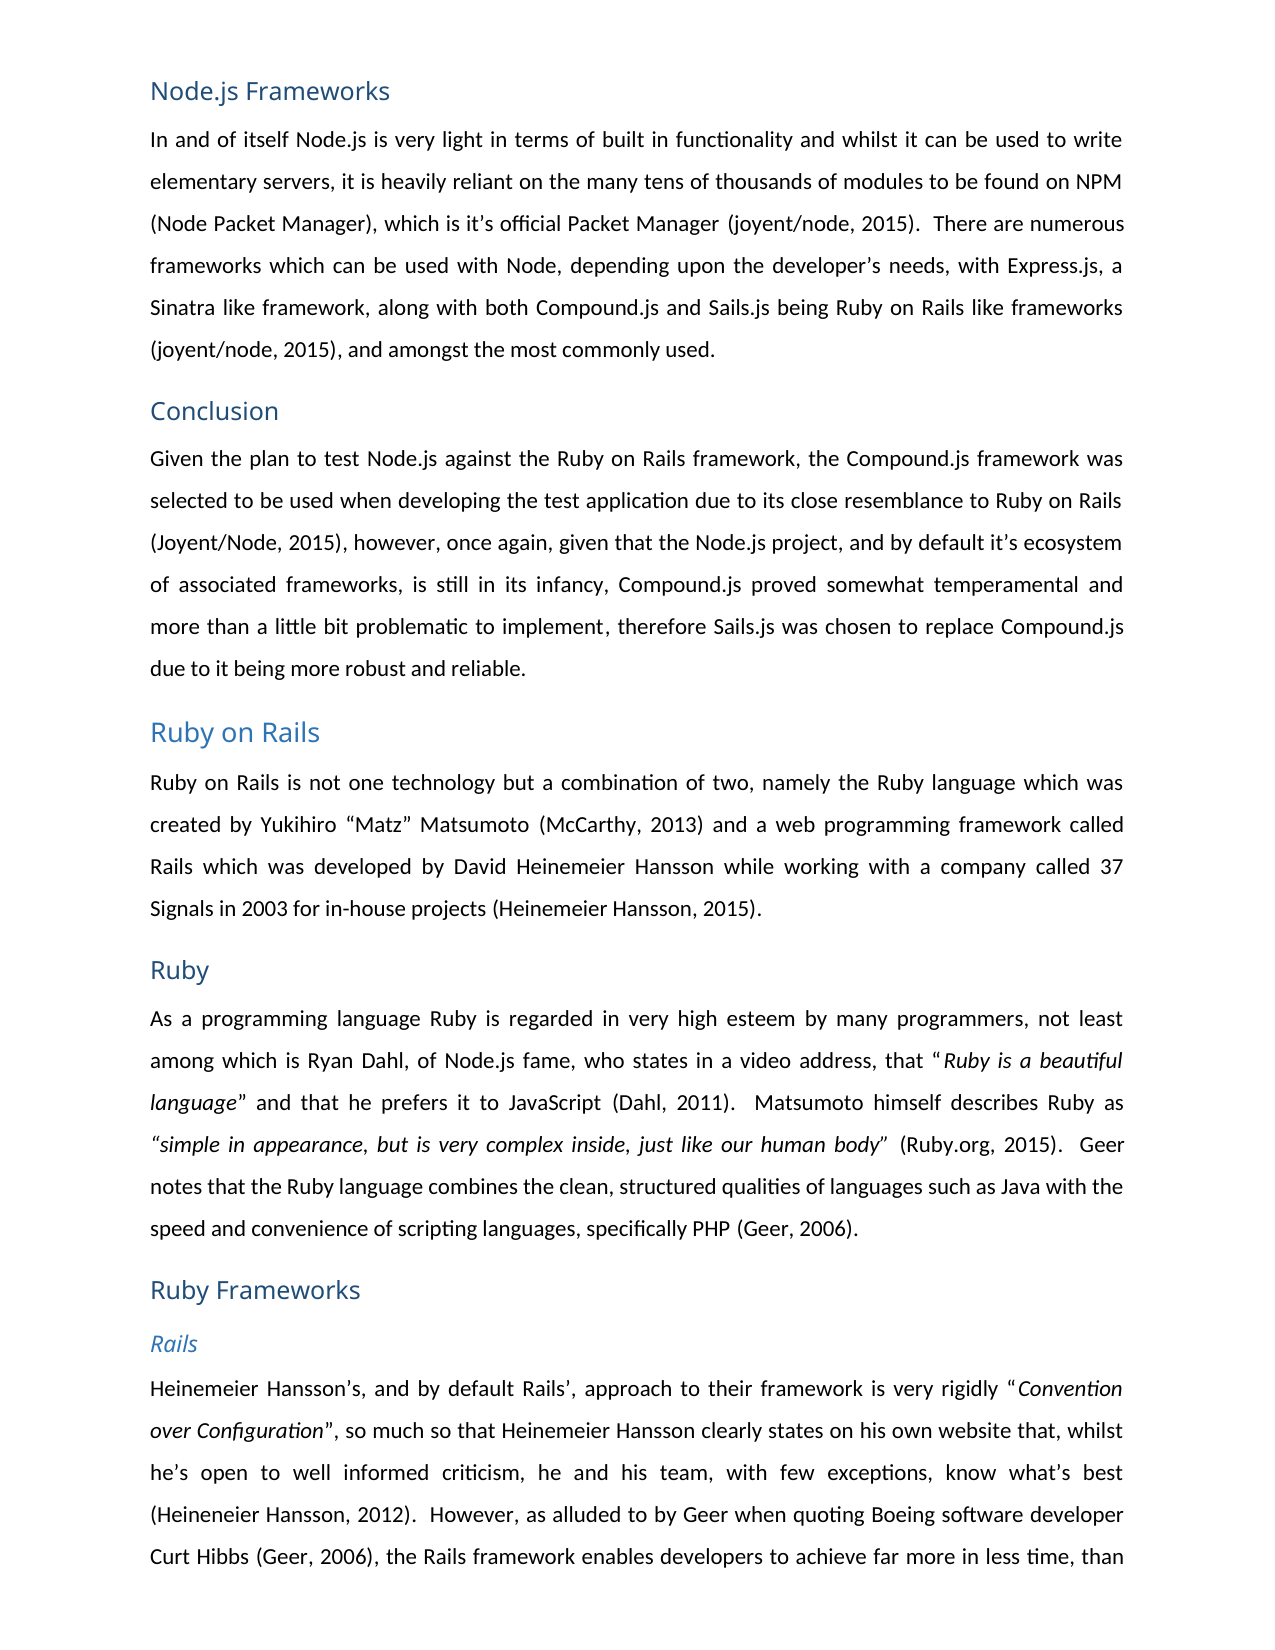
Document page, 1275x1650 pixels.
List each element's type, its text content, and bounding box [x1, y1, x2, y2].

subtitle Ruby on Rails [150, 713, 1125, 750]
subtitle Ruby [150, 953, 1125, 987]
text As a programming language Ruby is regarded in very high esteem by many programmers, not least among which is Ryan Dahl, of Node.js fame, who states in a video address, that “Ruby is a beautiful language” and that he prefers it to JavaScript. Matsumoto himself describes Ruby as “simple in appearance, but is very complex inside, just like our human body”. Geer notes that the Ruby language combines the clean, structured qualities of languages such as Java with the speed and convenience of scripting languages, specifically PHP. [150, 1004, 1125, 1242]
subtitle Node.js Frameworks [150, 74, 1125, 108]
subtitle Rails [150, 1328, 1125, 1359]
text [150, 1374, 1125, 1571]
text Given the plan to test Node.js against the Ruby on Rails framework, the Compound.js framework was selected to be used when developing the test application due to its close resemblance to Ruby on Rails, however, once again, given that the Node.js project, and by default it’s ecosystem of associated frameworks, is still in its infancy, Compound.js proved somewhat temperamental and more than a little bit problematic to implement, therefore Sails.js was chosen to replace Compound.js due to it being more robust and reliable. [150, 444, 1125, 682]
subtitle Ruby Frameworks [150, 1272, 1125, 1307]
text In and of itself Node.js is very light in terms of built in functionality and whilst it can be used to write elementary servers, it is heavily reliant on the many tens of thousands of modules to be found on NPM (Node Packet Manager), which is it’s official Packet Manager . There are numerous frameworks which can be used with Node, depending upon the developer’s needs, with Express.js, a Sinatra like framework, along with both Compound.js and Sails.js being Ruby on Rails like frameworks , and amongst the most commonly used. [150, 125, 1125, 363]
subtitle Conclusion [150, 393, 1125, 427]
text Ruby on Rails is not one technology but a combination of two, namely the Ruby language which was created by Yukihiro “Matz” Matsumoto and a web programming framework called Rails which was developed by David Heinemeier Hansson while working with a company called 37 Signals in 2003 for in-house projects . [150, 768, 1125, 922]
